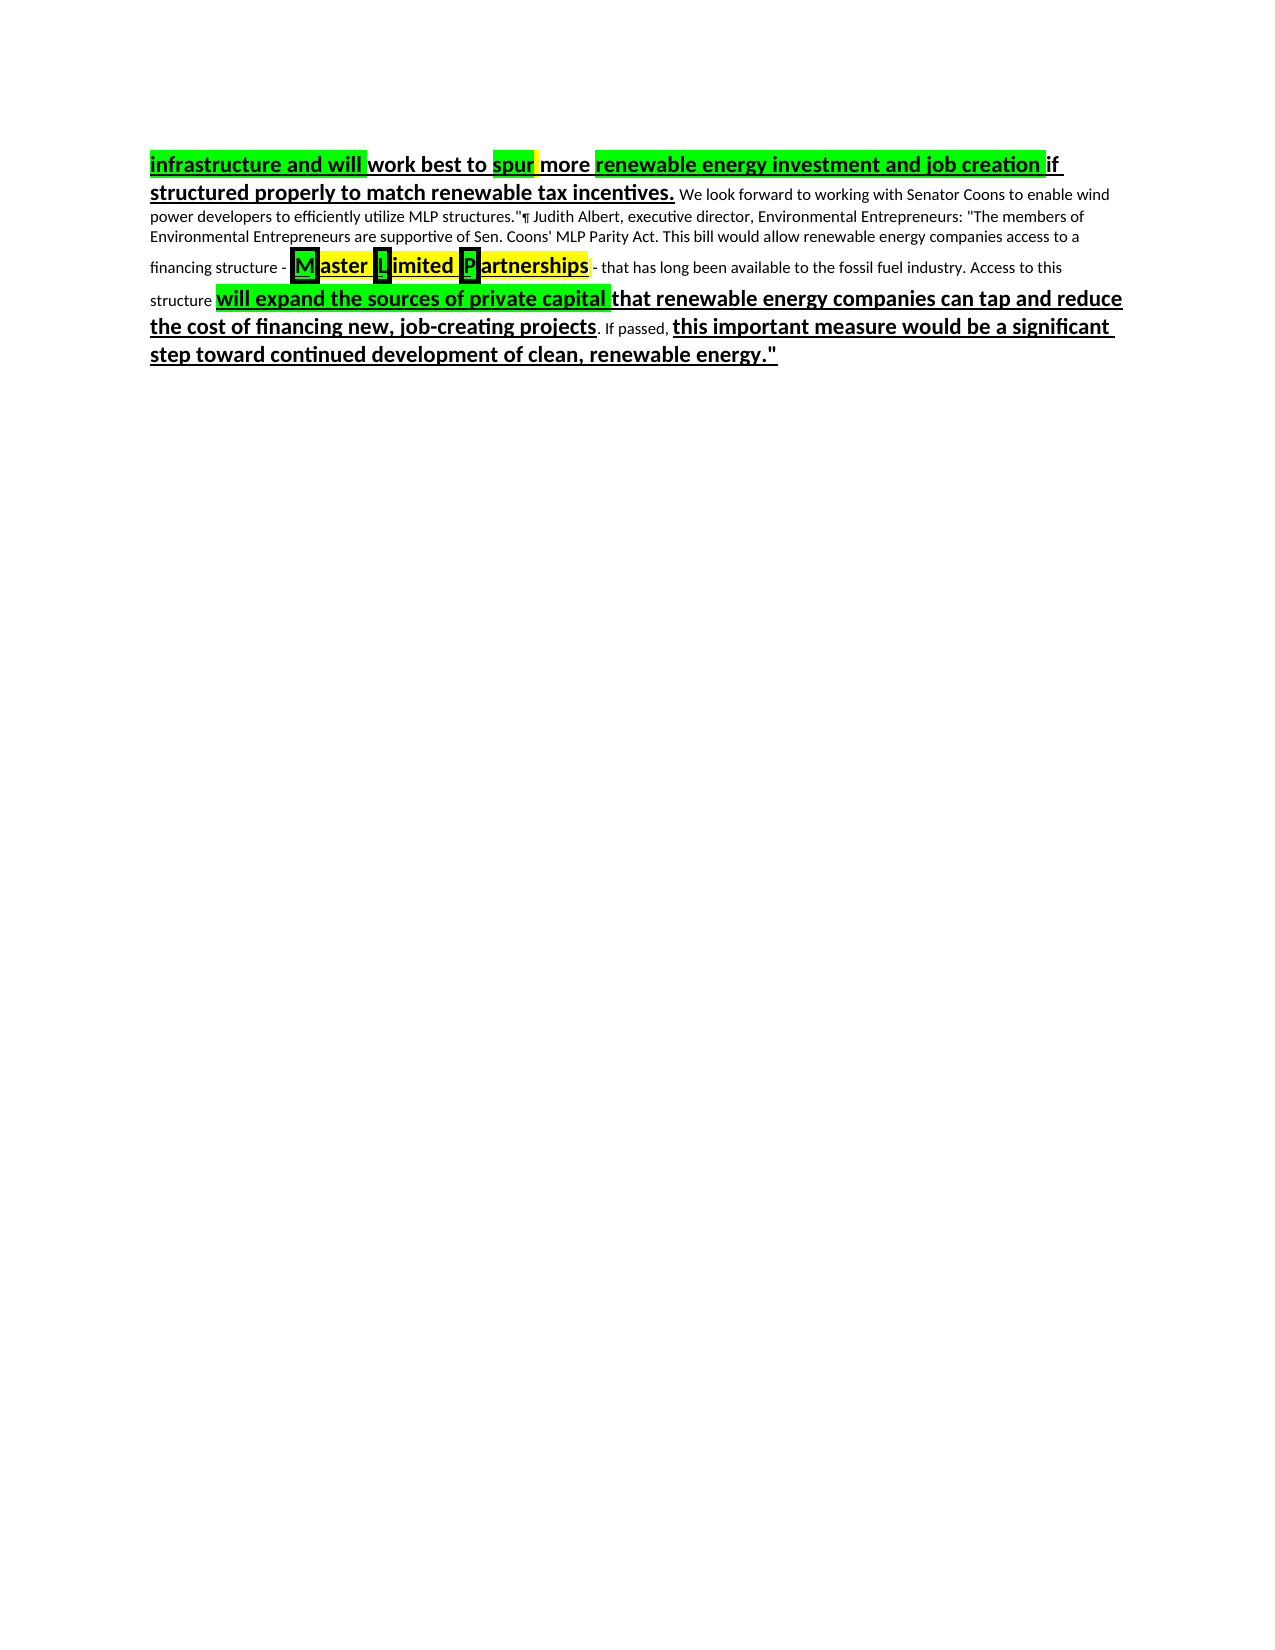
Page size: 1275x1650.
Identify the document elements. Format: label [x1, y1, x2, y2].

text [150, 150, 1125, 368]
